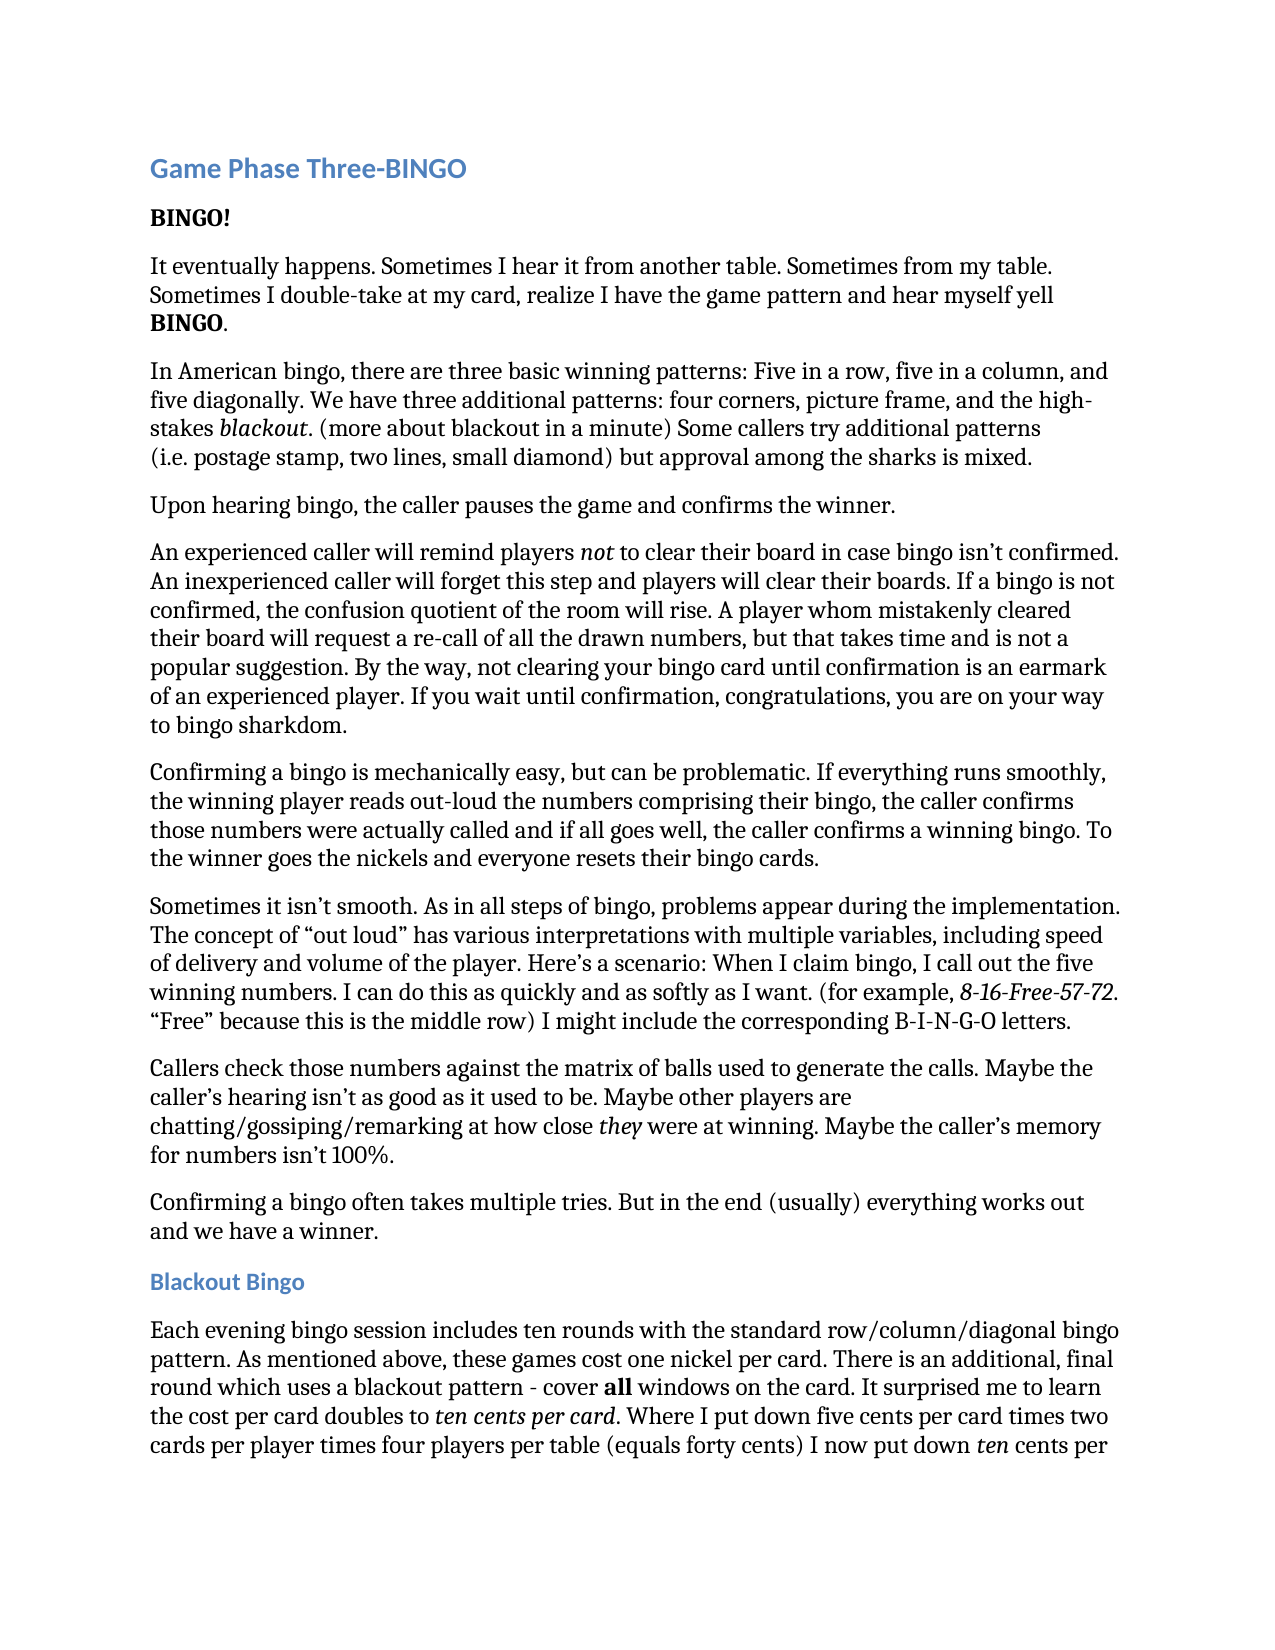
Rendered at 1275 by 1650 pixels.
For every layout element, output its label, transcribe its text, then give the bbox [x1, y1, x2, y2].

subtitle Game Phase Three-BINGO [150, 150, 1125, 186]
text Confirming a bingo often takes multiple tries. But in the end (usually) everything works out and we have a winner. [150, 1188, 1125, 1246]
text It eventually happens. Sometimes I hear it from another table. Sometimes from my table. Sometimes I double-take at my card, realize I have the game pattern and hear myself yell BINGO. [150, 252, 1125, 338]
text Confirming a bingo is mechanically easy, but can be problematic. If everything runs smoothly, the winning player reads out-loud the numbers comprising their bingo, the caller confirms those numbers were actually called and if all goes well, the caller confirms a winning bingo. To the winner goes the nickels and everyone resets their bingo cards. [150, 758, 1125, 873]
subtitle Blackout Bingo [150, 1266, 1125, 1297]
text Callers check those numbers against the matrix of balls used to generate the calls. Maybe the caller’s hearing isn’t as good as it used to be. Maybe other players are chatting/gossiping/remarking at how close they were at winning. Maybe the caller’s memory for numbers isn’t 100%. [150, 1054, 1125, 1169]
text Upon hearing bingo, the caller pauses the game and confirms the winner. [150, 491, 1125, 519]
text BINGO! [150, 204, 1125, 233]
text Sometimes it isn’t smooth. As in all steps of bingo, problems appear during the implementation. The concept of “out loud” has various interpretations with multiple variables, including speed of delivery and volume of the player. Here’s a scenario: When I claim bingo, I call out the five winning numbers. I can do this as quickly and as softly as I want. (for example, 8-16-Free-57-72. “Free” because this is the middle row) I might include the corresponding B-I-N-G-O letters. [150, 892, 1125, 1036]
text An experienced caller will remind players not to clear their board in case bingo isn’t confirmed. An inexperienced caller will forget this step and players will clear their boards. If a bingo is not confirmed, the confusion quotient of the room will rise. A player whom mistakenly cleared their board will request a re-call of all the drawn numbers, but that takes time and is not a popular suggestion. By the way, not clearing your bingo card until confirmation is an earmark of an experienced player. If you wait until confirmation, congratulations, you are on your way to bingo sharkdom. [150, 538, 1125, 739]
